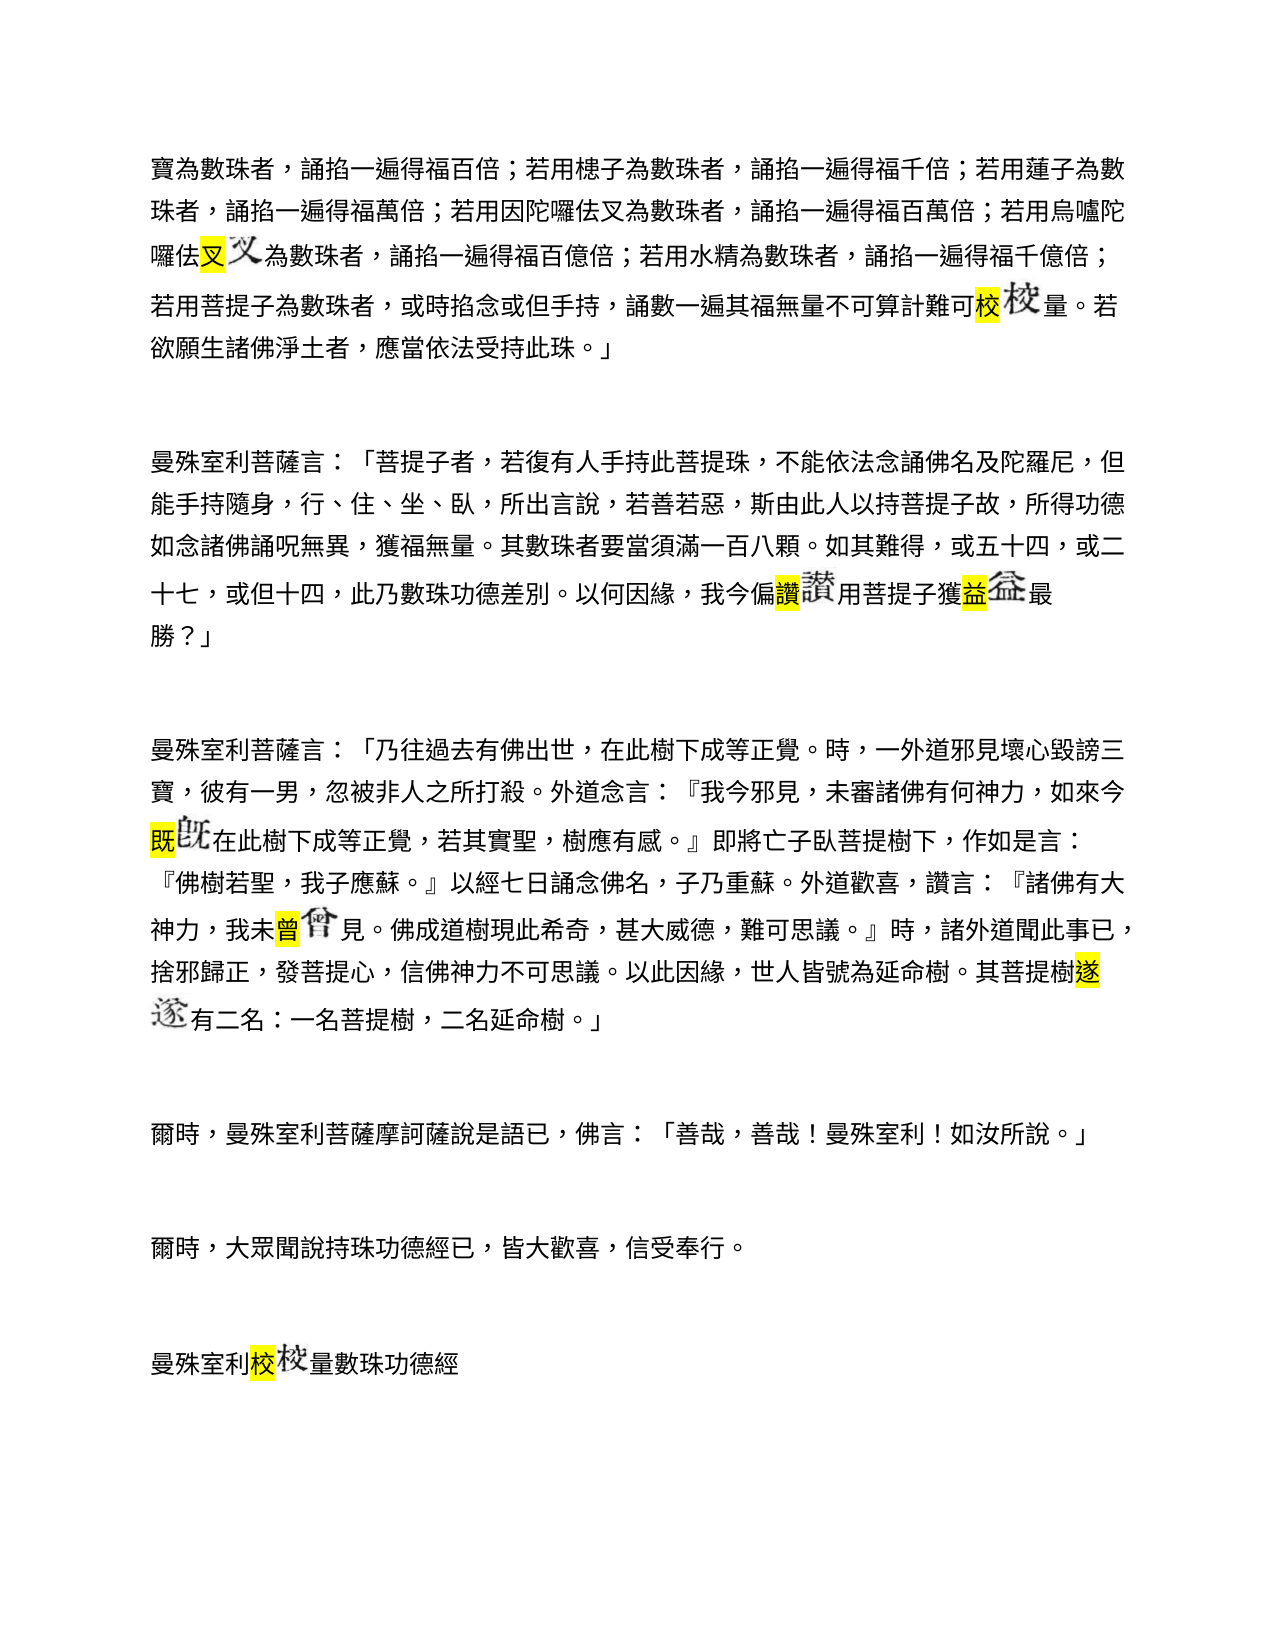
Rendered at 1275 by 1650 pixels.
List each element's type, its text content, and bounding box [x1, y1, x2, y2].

picture [800, 567, 837, 604]
text 爾時，大眾聞說持珠功德經已，皆大歡喜，信受奉行。 [150, 1229, 1125, 1265]
picture [225, 233, 265, 266]
picture [986, 568, 1028, 604]
text 曼殊室利校量數珠功德經 [275, 1343, 1125, 1381]
text 曼殊室利菩薩言：「乃往過去有佛出世，在此樹下成等正覺。時，一外道邪見壞心毀謗三寶，彼有一男，忽被非人之所打殺。外道念言：『我今邪見，未審諸佛有何神力，如來今既在此樹下成等正覺，若其實聖，樹應有感。』即將亡子臥菩提樹下，作如是言：『佛樹若聖，我子應蘇。』以經七日誦念佛名，子乃重蘇。外道歡喜，讚言：『諸佛有大神力，我未曾見。佛成道樹現此希奇，甚大威德，難可思議。』時，諸外道聞此事已，捨邪歸正，發菩提心，信佛神力不可思議。以此因緣，世人皆號為延命樹。其菩提樹遂有二名：一名菩提樹，二名延命樹。」 [150, 731, 1125, 1037]
text 曼殊室利菩薩言：「菩提子者，若復有人手持此菩提珠，不能依法念誦佛名及陀羅尼，但能手持隨身，行、住、坐、臥，所出言說，若善若惡，斯由此人以持菩提子故，所得功德如念諸佛誦呪無異，獲福無量。其數珠者要當須滿一百八顆。如其難得，或五十四，或二十七，或但十四，此乃數珠功德差別。以何因緣，我今偏讚用菩提子獲益最勝？」 [150, 443, 1125, 653]
picture [175, 813, 213, 851]
text 曼殊室利校量數珠功德經 [150, 1343, 275, 1381]
picture [275, 1342, 310, 1374]
picture [1000, 278, 1044, 316]
picture [150, 993, 190, 1030]
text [150, 150, 1125, 365]
text 爾時，曼殊室利菩薩摩訶薩說是語已，佛言：「善哉，善哉！曼殊室利！如汝所說。」 [150, 1114, 1125, 1151]
picture [300, 905, 341, 940]
